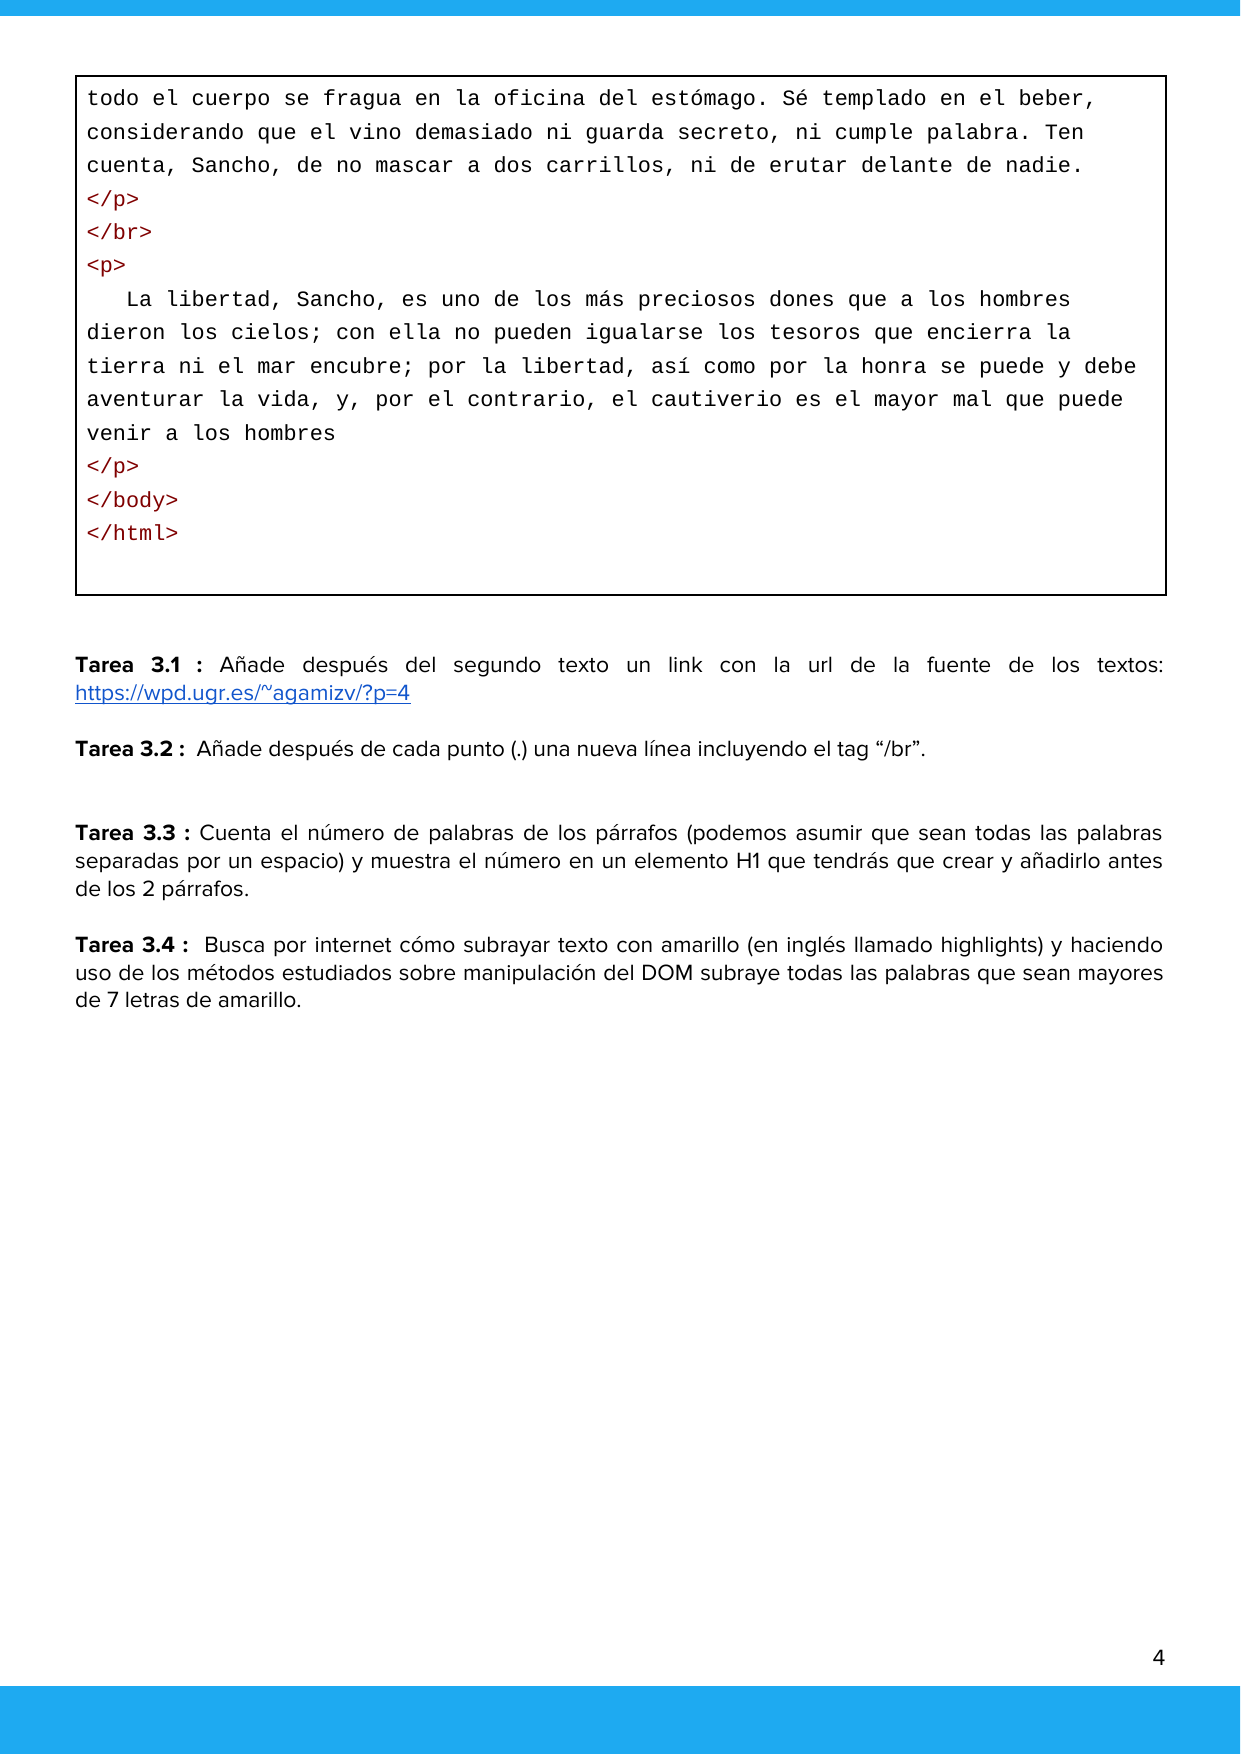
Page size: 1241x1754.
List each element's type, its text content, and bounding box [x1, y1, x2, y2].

picture [0, 0, 1241, 16]
text Tarea 3.2 : Añade después de cada punto (.) una nueva línea incluyendo el tag “/br”. [75, 736, 1165, 763]
text Tarea 3.1 : Añade después del segundo texto un link con la url de la fuente de los textos: https://wpd.ugr.es/~agamizv/?p=4 [75, 652, 1165, 708]
text Tarea 3.4 : Busca por internet cómo subrayar texto con amarillo (en inglés llamado highlights) y haciendo uso de los métodos estudiados sobre manipulación del DOM subraye todas las palabras que sean mayores de 7 letras de amarillo. [75, 931, 1165, 1015]
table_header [77, 77, 1165, 594]
picture [0, 1686, 1241, 1754]
text Tarea 3.3 : Cuenta el número de palabras de los párrafos (podemos asumir que sean todas las palabras separadas por un espacio) y muestra el número en un elemento H1 que tendrás que crear y añadirlo antes de los 2 párrafos. [75, 819, 1165, 903]
